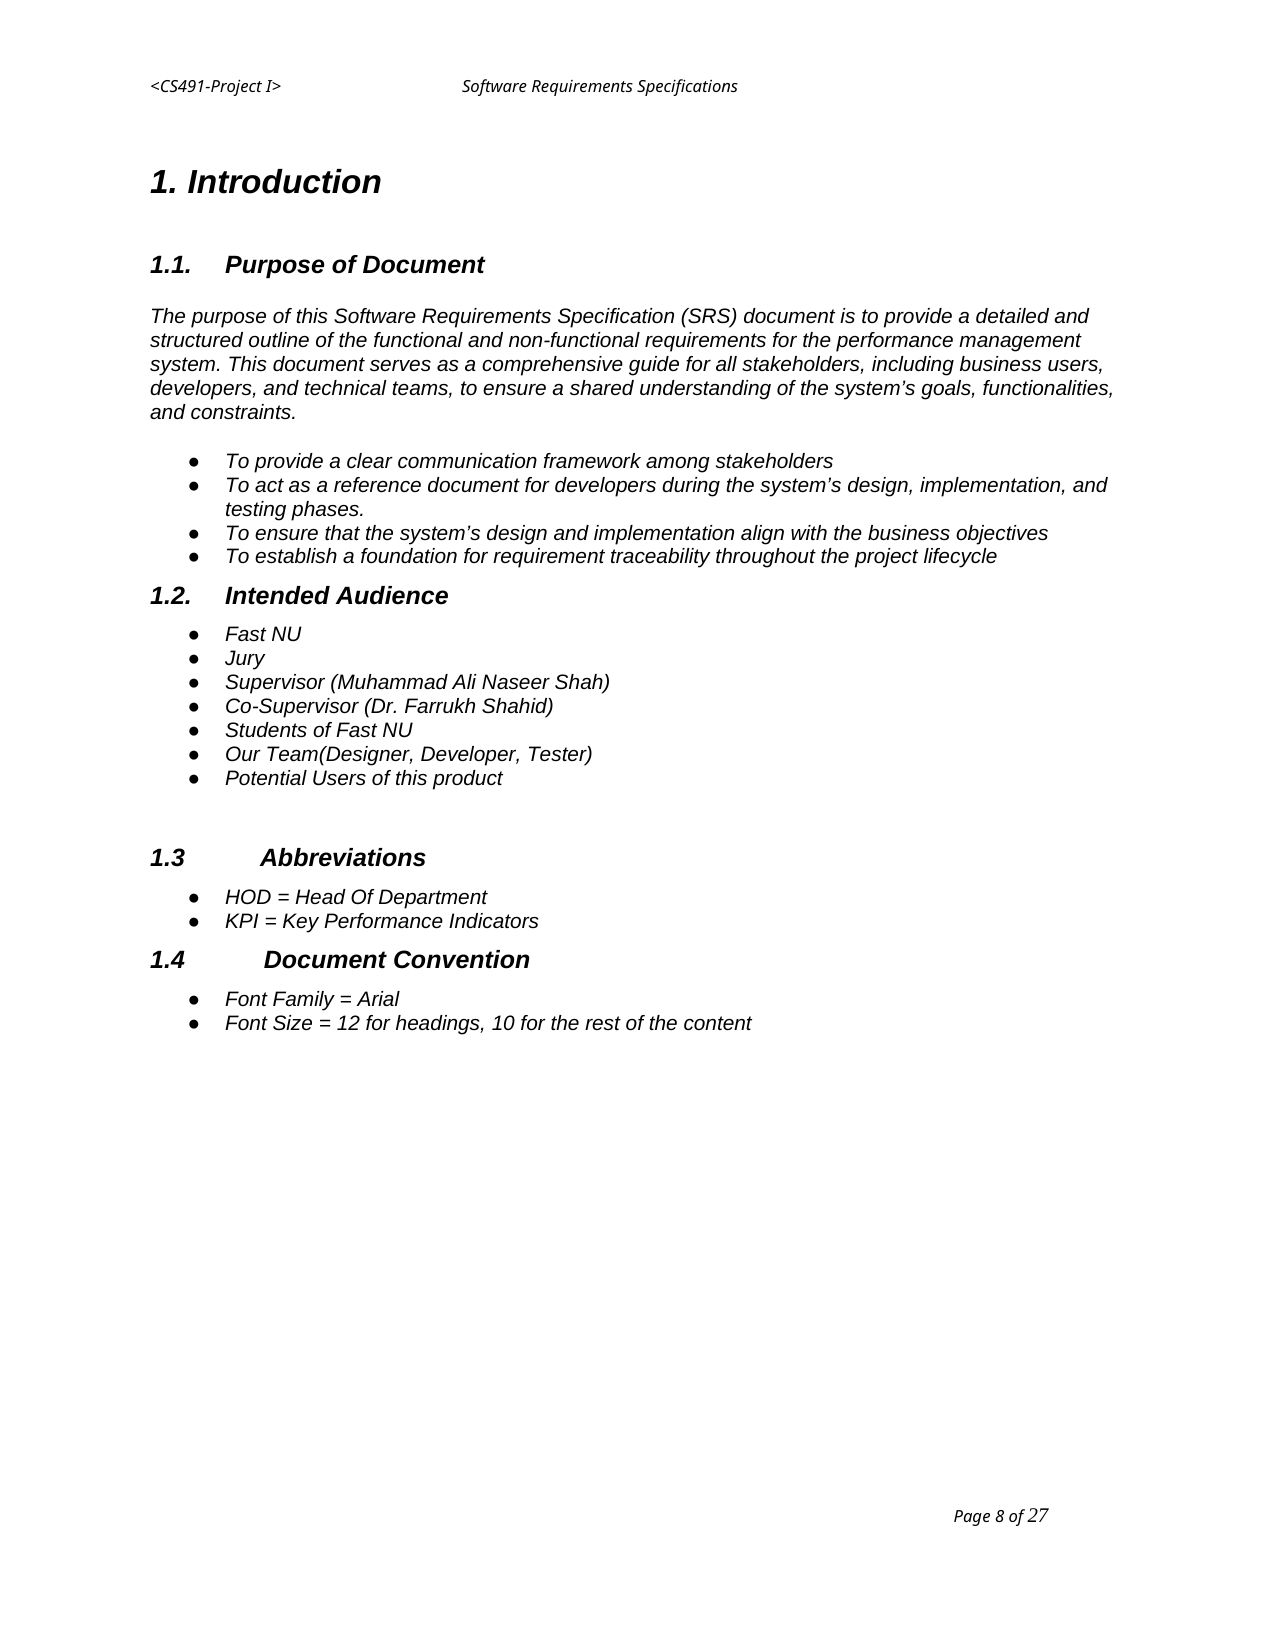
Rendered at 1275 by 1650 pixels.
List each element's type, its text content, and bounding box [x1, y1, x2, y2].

text 1.3 Abbreviations [150, 843, 1125, 872]
list To ensure that the system’s design and implementation align with the business objectives [187, 520, 1125, 544]
list Font Family = Arial [187, 986, 1125, 1010]
list To provide a clear communication framework among stakeholders [187, 448, 1125, 472]
list Purpose of Document [150, 250, 1125, 279]
list HOD = Head Of Department [187, 885, 1125, 909]
list Jury [187, 646, 1125, 670]
list Our Team(Designer, Developer, Tester) [187, 742, 1125, 766]
list KPI = Key Performance Indicators [187, 909, 1125, 933]
list Font Size = 12 for headings, 10 for the rest of the content [187, 1010, 1125, 1034]
text The purpose of this Software Requirements Specification (SRS) document is to provide a detailed and structured outline of the functional and non-functional requirements for the performance management system. This document serves as a comprehensive guide for all stakeholders, including business users, developers, and technical teams, to ensure a shared understanding of the system’s goals, functionalities, and constraints. [150, 304, 1125, 423]
list Co-Supervisor (Dr. Farrukh Shahid) [187, 694, 1125, 718]
list Potential Users of this product [187, 766, 1125, 790]
list Students of Fast NU [187, 718, 1125, 742]
list To establish a foundation for requirement traceability throughout the project lifecycle [187, 544, 1125, 568]
list Fast NU [187, 622, 1125, 646]
list Document Convention [150, 945, 1125, 974]
list Introduction [150, 162, 1125, 201]
list To act as a reference document for developers during the system’s design, implementation, and testing phases. [187, 472, 1125, 520]
list Supervisor (Muhammad Ali Naseer Shah) [187, 670, 1125, 694]
list Intended Audience [150, 581, 1125, 609]
